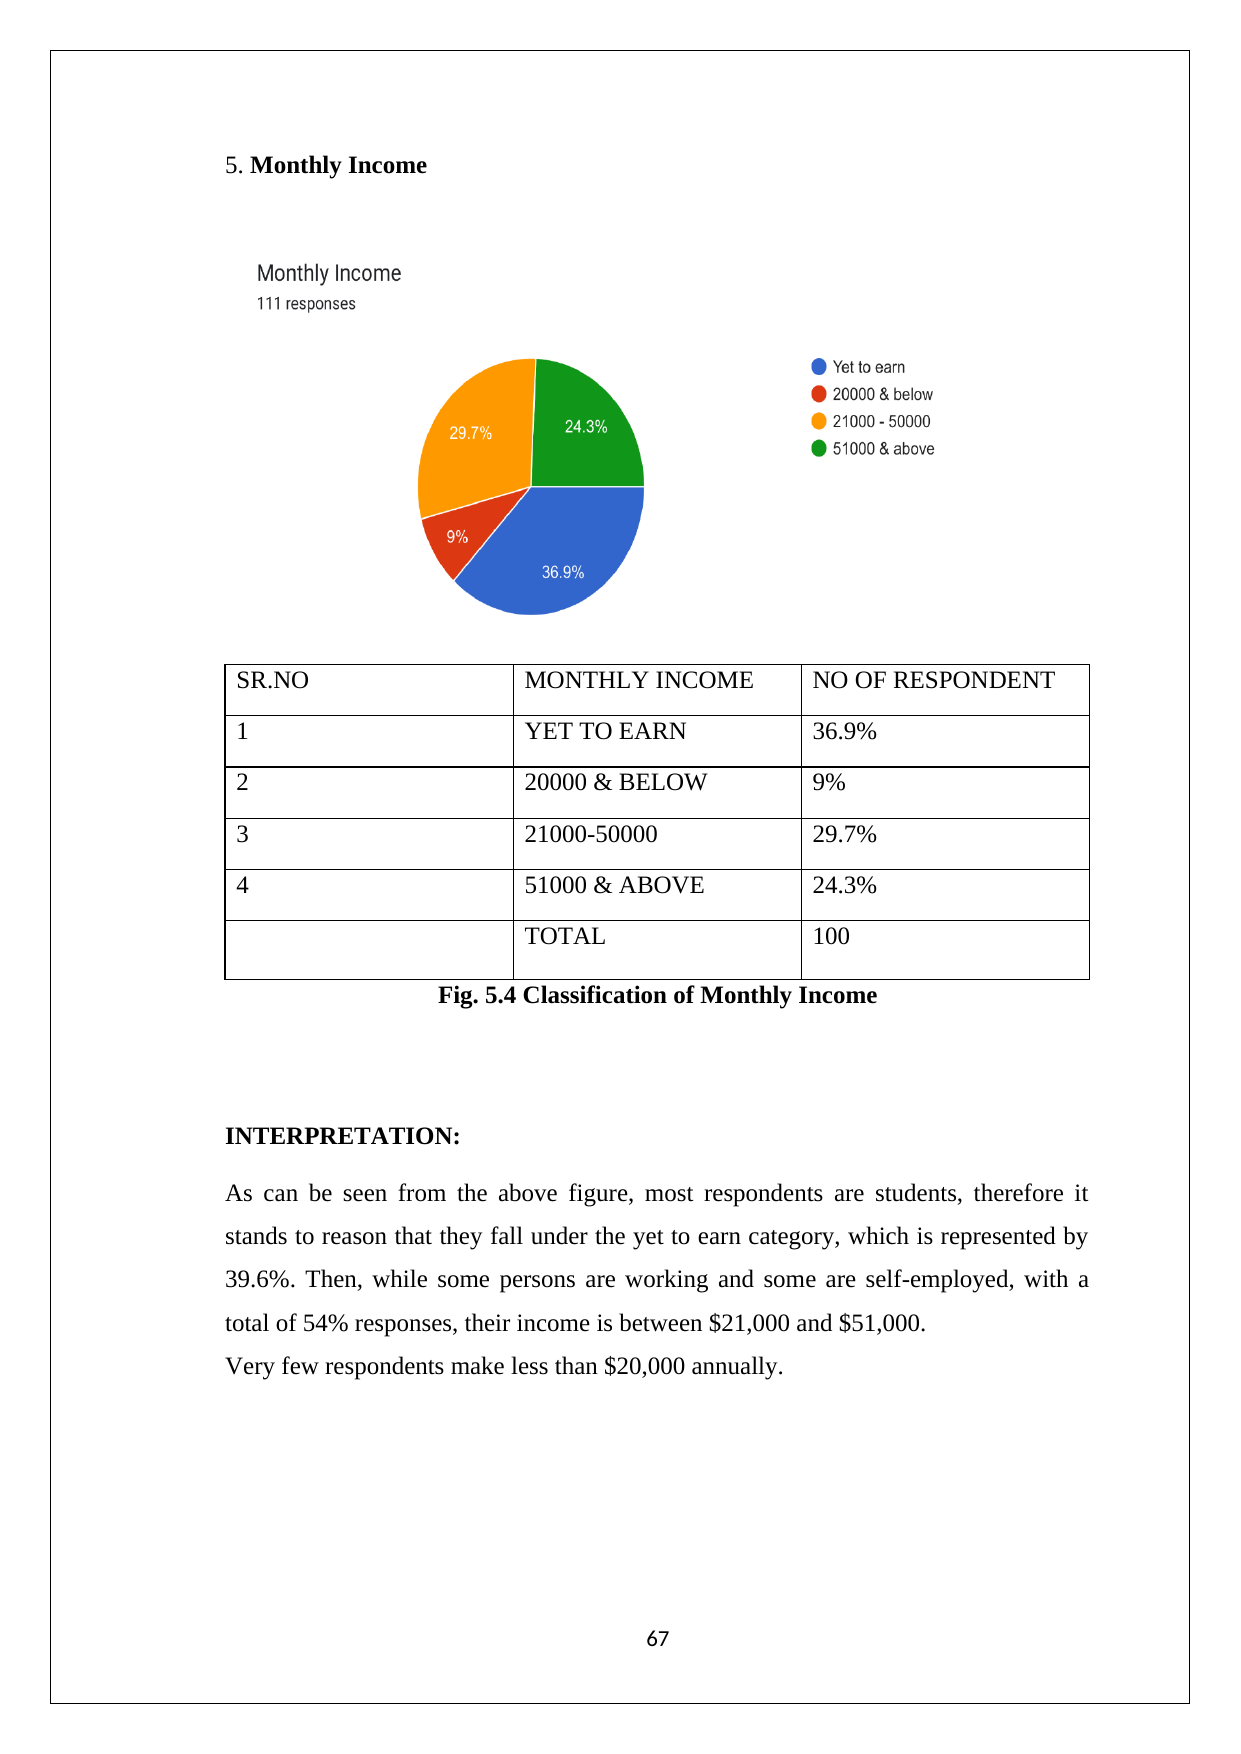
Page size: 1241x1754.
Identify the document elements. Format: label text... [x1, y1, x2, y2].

text As can be seen from the above figure, most respondents are students, therefore it stands to reason that they fall under the yet to earn category, which is represented by 39.6%. Then, while some persons are working and some are self-employed, with a total of 54% responses, their income is between $21,000 and $51,000. [225, 1178, 1090, 1336]
table_cell 20000 & BELOW [514, 768, 801, 818]
text INTERPRETATION: [225, 1121, 1090, 1150]
table_cell 1 [226, 716, 513, 766]
table_cell [226, 921, 513, 979]
text Very few respondents make less than $20,000 annually. [225, 1351, 1090, 1379]
table_cell 100 [802, 921, 1089, 979]
table_header MONTHLY INCOME [514, 665, 801, 715]
table_header SR.NO [226, 665, 513, 715]
table_cell 24.3% [802, 870, 1089, 920]
table_cell YET TO EARN [514, 716, 801, 766]
text Fig. 5.4 Classification of Monthly Income [225, 980, 1090, 1009]
table_cell 2 [226, 768, 513, 818]
text 5. Monthly Income [225, 150, 1090, 179]
table_cell TOTAL [514, 921, 801, 979]
table_cell 4 [226, 870, 513, 920]
table_cell 36.9% [802, 716, 1089, 766]
table_cell 29.7% [802, 819, 1089, 869]
picture [226, 223, 1150, 664]
table_cell 9% [802, 768, 1089, 818]
table_cell 3 [226, 819, 513, 869]
table_cell 51000 & ABOVE [514, 870, 801, 920]
table_cell 21000-50000 [514, 819, 801, 869]
table_header NO OF RESPONDENT [802, 665, 1089, 715]
